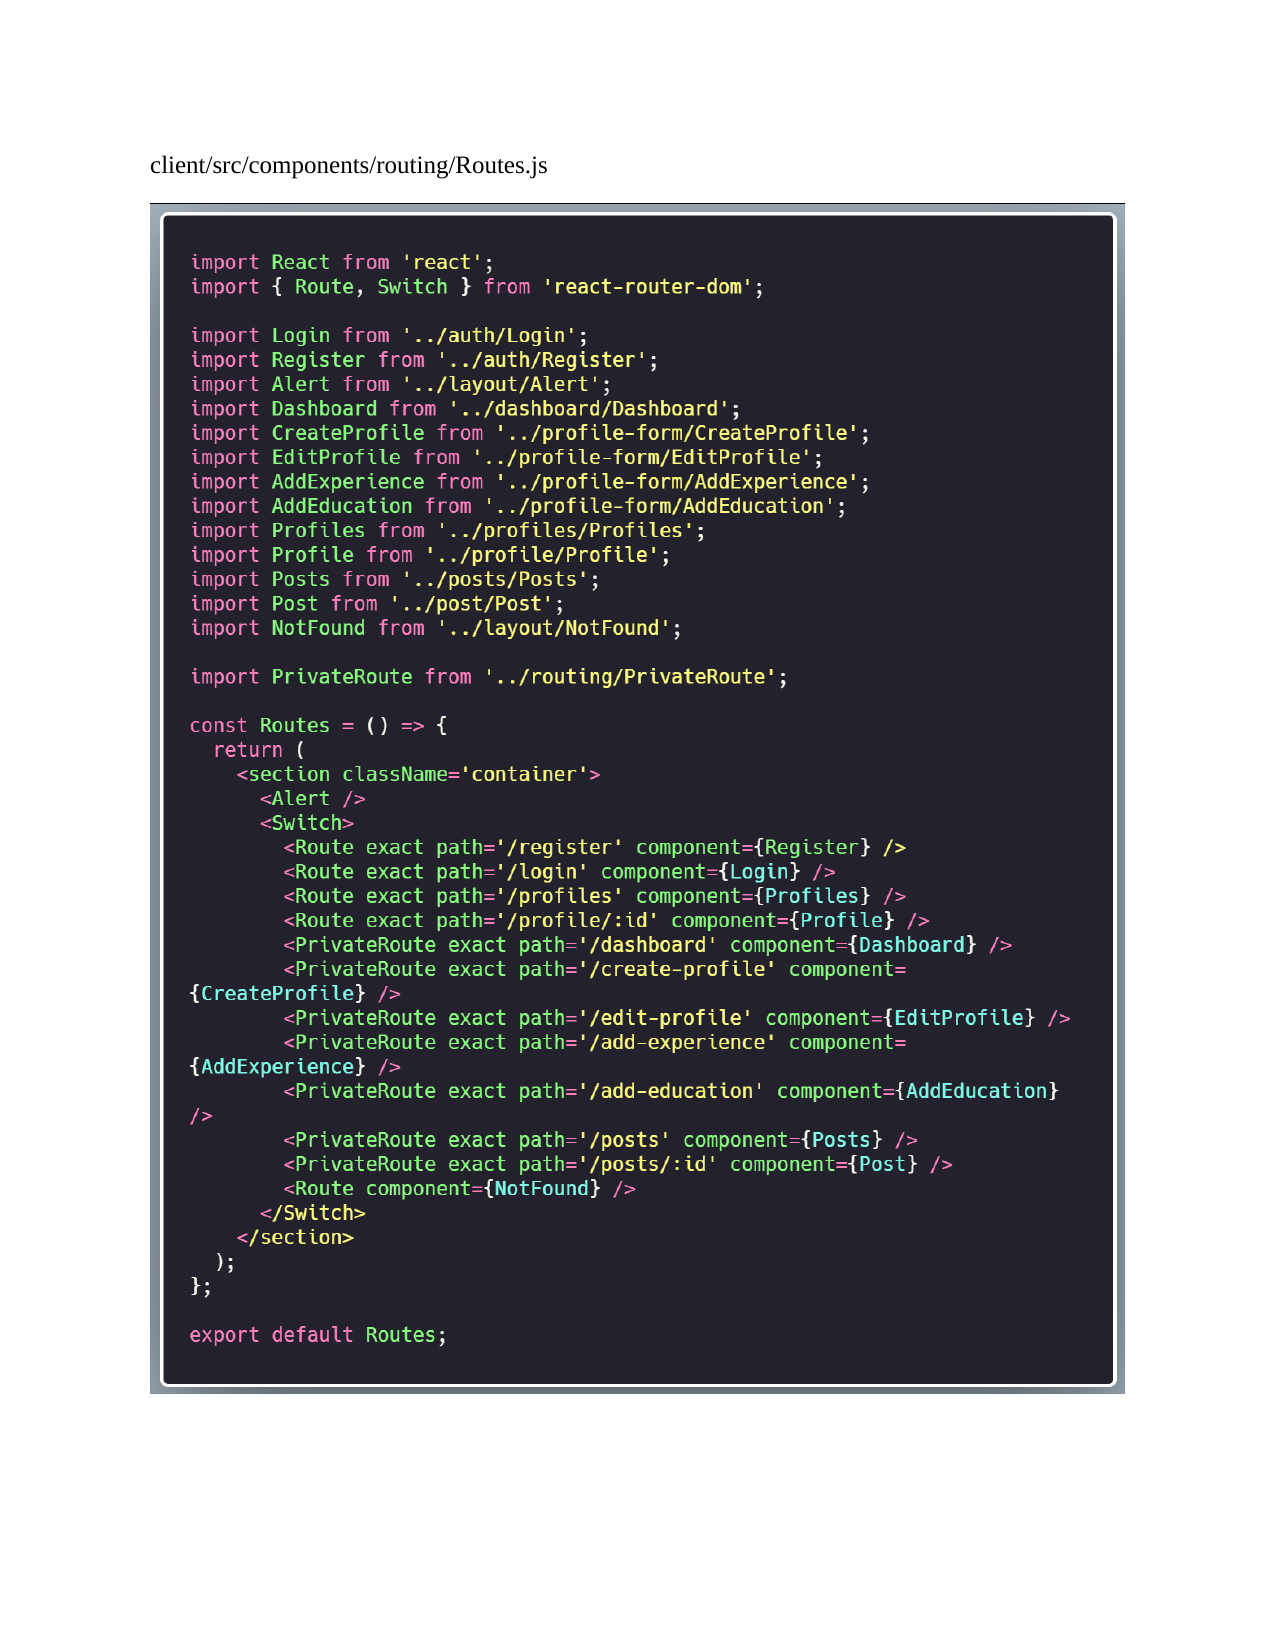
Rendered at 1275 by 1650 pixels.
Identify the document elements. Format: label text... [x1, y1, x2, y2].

text client/src/components/routing/Routes.js [150, 150, 1125, 179]
picture [150, 203, 1125, 1394]
